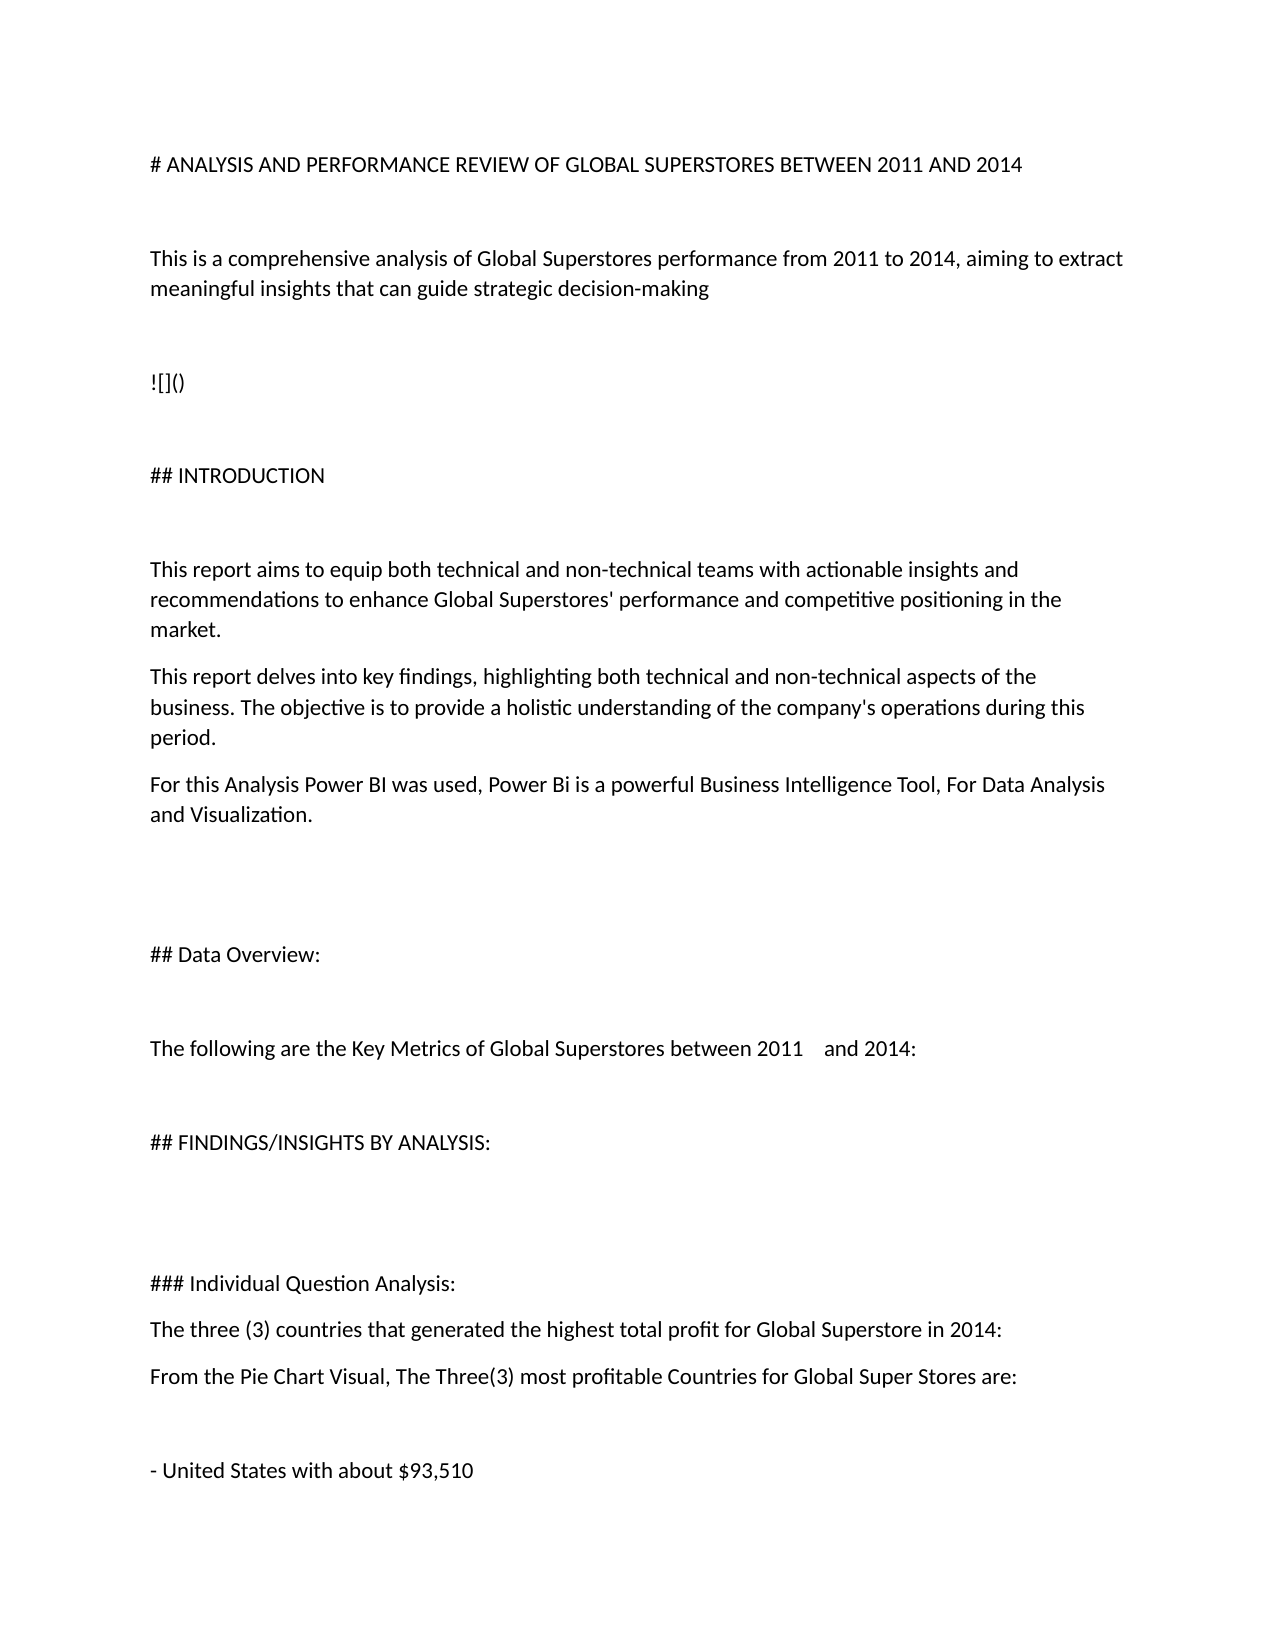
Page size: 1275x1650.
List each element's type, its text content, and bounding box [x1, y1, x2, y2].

text This is a comprehensive analysis of Global Superstores performance from 2011 to 2014, aiming to extract meaningful insights that can guide strategic decision-making [150, 244, 1125, 302]
text The three (3) countries that generated the highest total profit for Global Superstore in 2014: [150, 1316, 1125, 1344]
text ![]() [150, 368, 1125, 396]
text For this Analysis Power BI was used, Power Bi is a powerful Business Intelligence Tool, For Data Analysis and Visualization. [150, 770, 1125, 828]
text - United States with about $93,510 [150, 1456, 1125, 1484]
text This report delves into key findings, highlighting both technical and non-technical aspects of the business. The objective is to provide a holistic understanding of the company's operations during this period. [150, 662, 1125, 751]
text ## Data Overview: [150, 941, 1125, 969]
text The following are the Key Metrics of Global Superstores between 2011 and 2014: [150, 1034, 1125, 1062]
text ### Individual Question Analysis: [150, 1269, 1125, 1297]
text ## FINDINGS/INSIGHTS BY ANALYSIS: [150, 1128, 1125, 1156]
text # ANALYSIS AND PERFORMANCE REVIEW OF GLOBAL SUPERSTORES BETWEEN 2011 AND 2014 [150, 150, 1125, 178]
text From the Pie Chart Visual, The Three(3) most profitable Countries for Global Super Stores are: [150, 1362, 1125, 1391]
text This report aims to equip both technical and non-technical teams with actionable insights and recommendations to enhance Global Superstores' performance and competitive positioning in the market. [150, 555, 1125, 644]
text ## INTRODUCTION [150, 461, 1125, 489]
